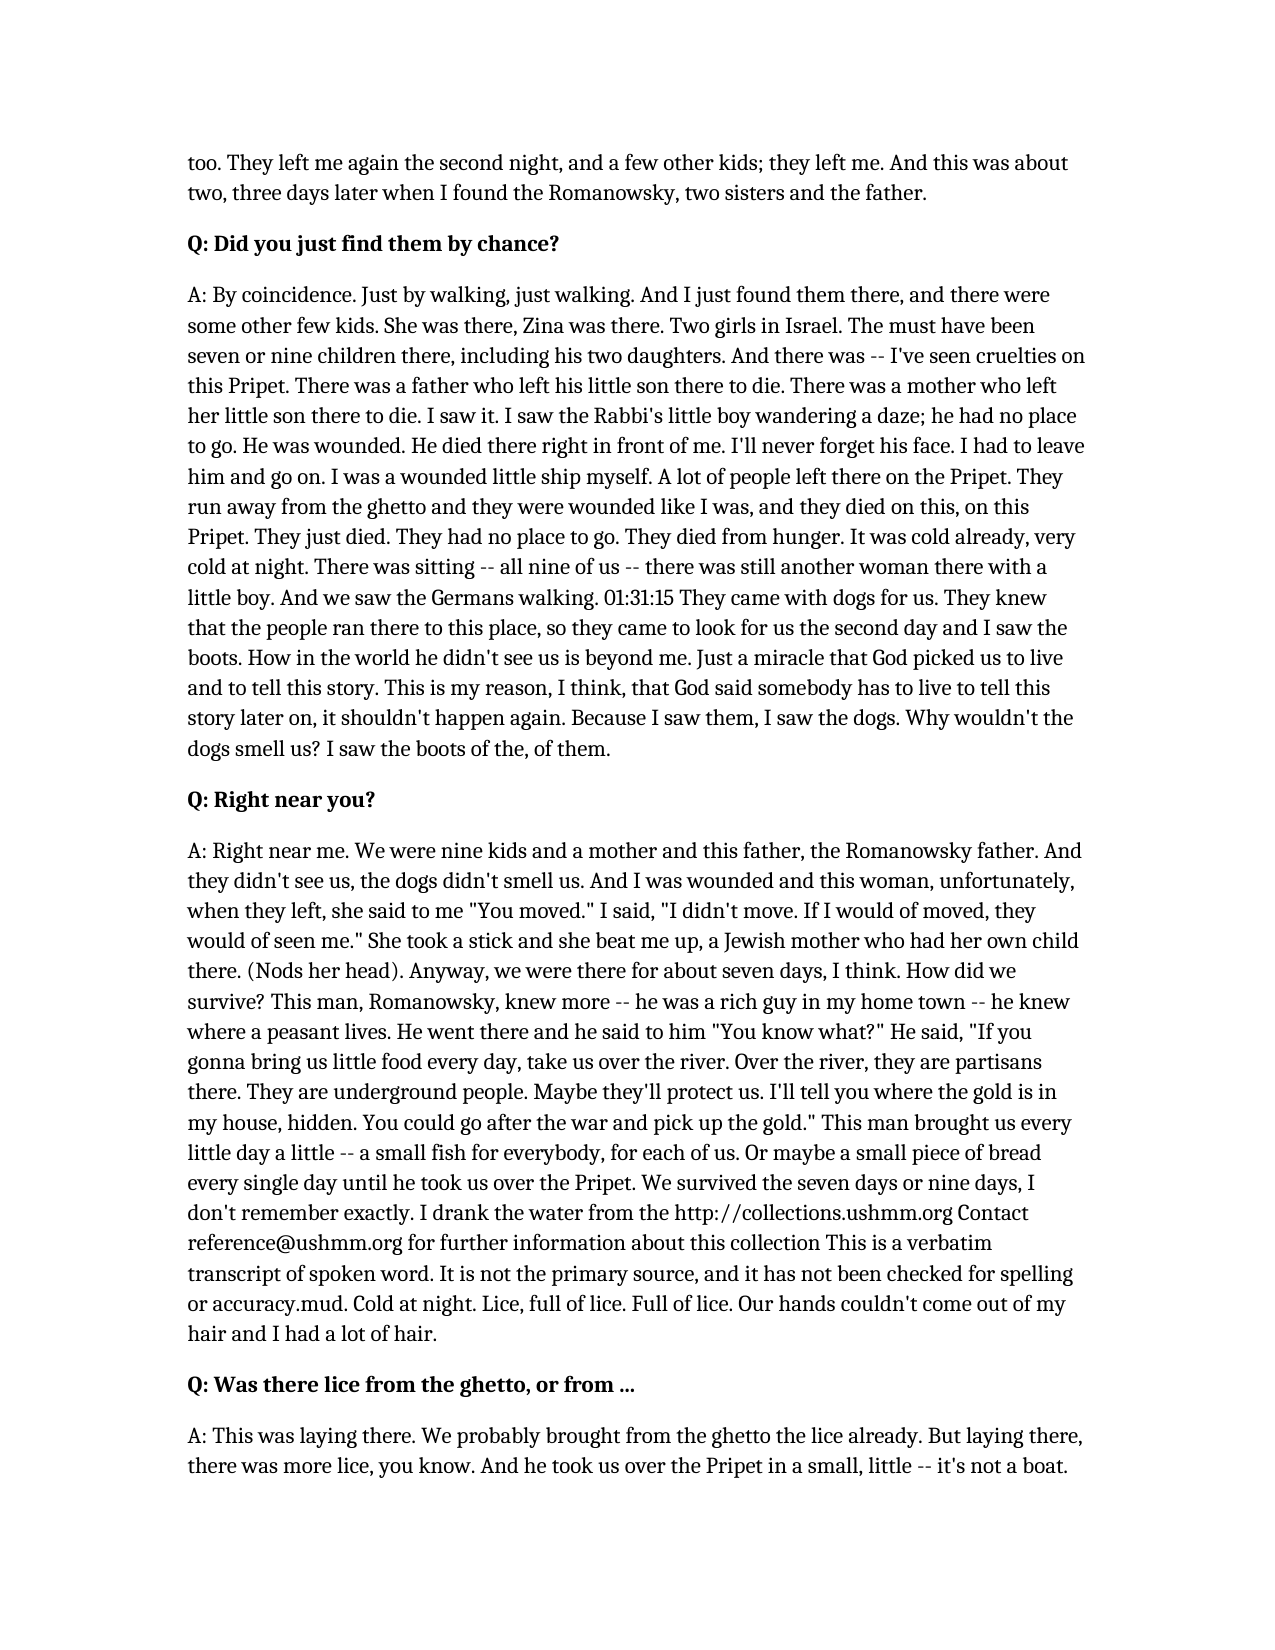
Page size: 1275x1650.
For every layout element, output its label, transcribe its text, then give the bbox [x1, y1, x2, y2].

text A: Right near me. We were nine kids and a mother and this father, the Romanowsky father. And they didn't see us, the dogs didn't smell us. And I was wounded and this woman, unfortunately, when they left, she said to me "You moved." I said, "I didn't move. If I would of moved, they would of seen me." She took a stick and she beat me up, a Jewish mother who had her own child there. (Nods her head). Anyway, we were there for about seven days, I think. How did we survive? This man, Romanowsky, knew more -- he was a rich guy in my home town -- he knew where a peasant lives. He went there and he said to him "You know what?" He said, "If you gonna bring us little food every day, take us over the river. Over the river, they are partisans there. They are underground people. Maybe they'll protect us. I'll tell you where the gold is in my house, hidden. You could go after the war and pick up the gold." This man brought us every little day a little -- a small fish for everybody, for each of us. Or maybe a small piece of bread every single day until he took us over the Pripet. We survived the seven days or nine days, I don't remember exactly. I drank the water from the http://collections.ushmm.org Contact reference@ushmm.org for further information about this collection This is a verbatim transcript of spoken word. It is not the primary source, and it has not been checked for spelling or accuracy.mud. Cold at night. Lice, full of lice. Full of lice. Our hands couldn't come out of my hair and I had a lot of hair. [187, 837, 1087, 1347]
text Q: Did you just find them by chance? [187, 231, 1087, 258]
text Q: Right near you? [187, 786, 1087, 813]
text Q: Was there lice from the ghetto, or from ... [187, 1372, 1087, 1398]
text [187, 150, 1087, 207]
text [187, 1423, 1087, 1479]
text A: By coincidence. Just by walking, just walking. And I just found them there, and there were some other few kids. She was there, Zina was there. Two girls in Israel. The must have been seven or nine children there, including his two daughters. And there was -- I've seen cruelties on this Pripet. There was a father who left his little son there to die. There was a mother who left her little son there to die. I saw it. I saw the Rabbi's little boy wandering a daze; he had no place to go. He was wounded. He died there right in front of me. I'll never forget his face. I had to leave him and go on. I was a wounded little ship myself. A lot of people left there on the Pripet. They run away from the ghetto and they were wounded like I was, and they died on this, on this Pripet. They just died. They had no place to go. They died from hunger. It was cold already, very cold at night. There was sitting -- all nine of us -- there was still another woman there with a little boy. And we saw the Germans walking. 01:31:15 They came with dogs for us. They knew that the people ran there to this place, so they came to look for us the second day and I saw the boots. How in the world he didn't see us is beyond me. Just a miracle that God picked us to live and to tell this story. This is my reason, I think, that God said somebody has to live to tell this story later on, it shouldn't happen again. Because I saw them, I saw the dogs. Why wouldn't the dogs smell us? I saw the boots of the, of them. [187, 282, 1087, 762]
